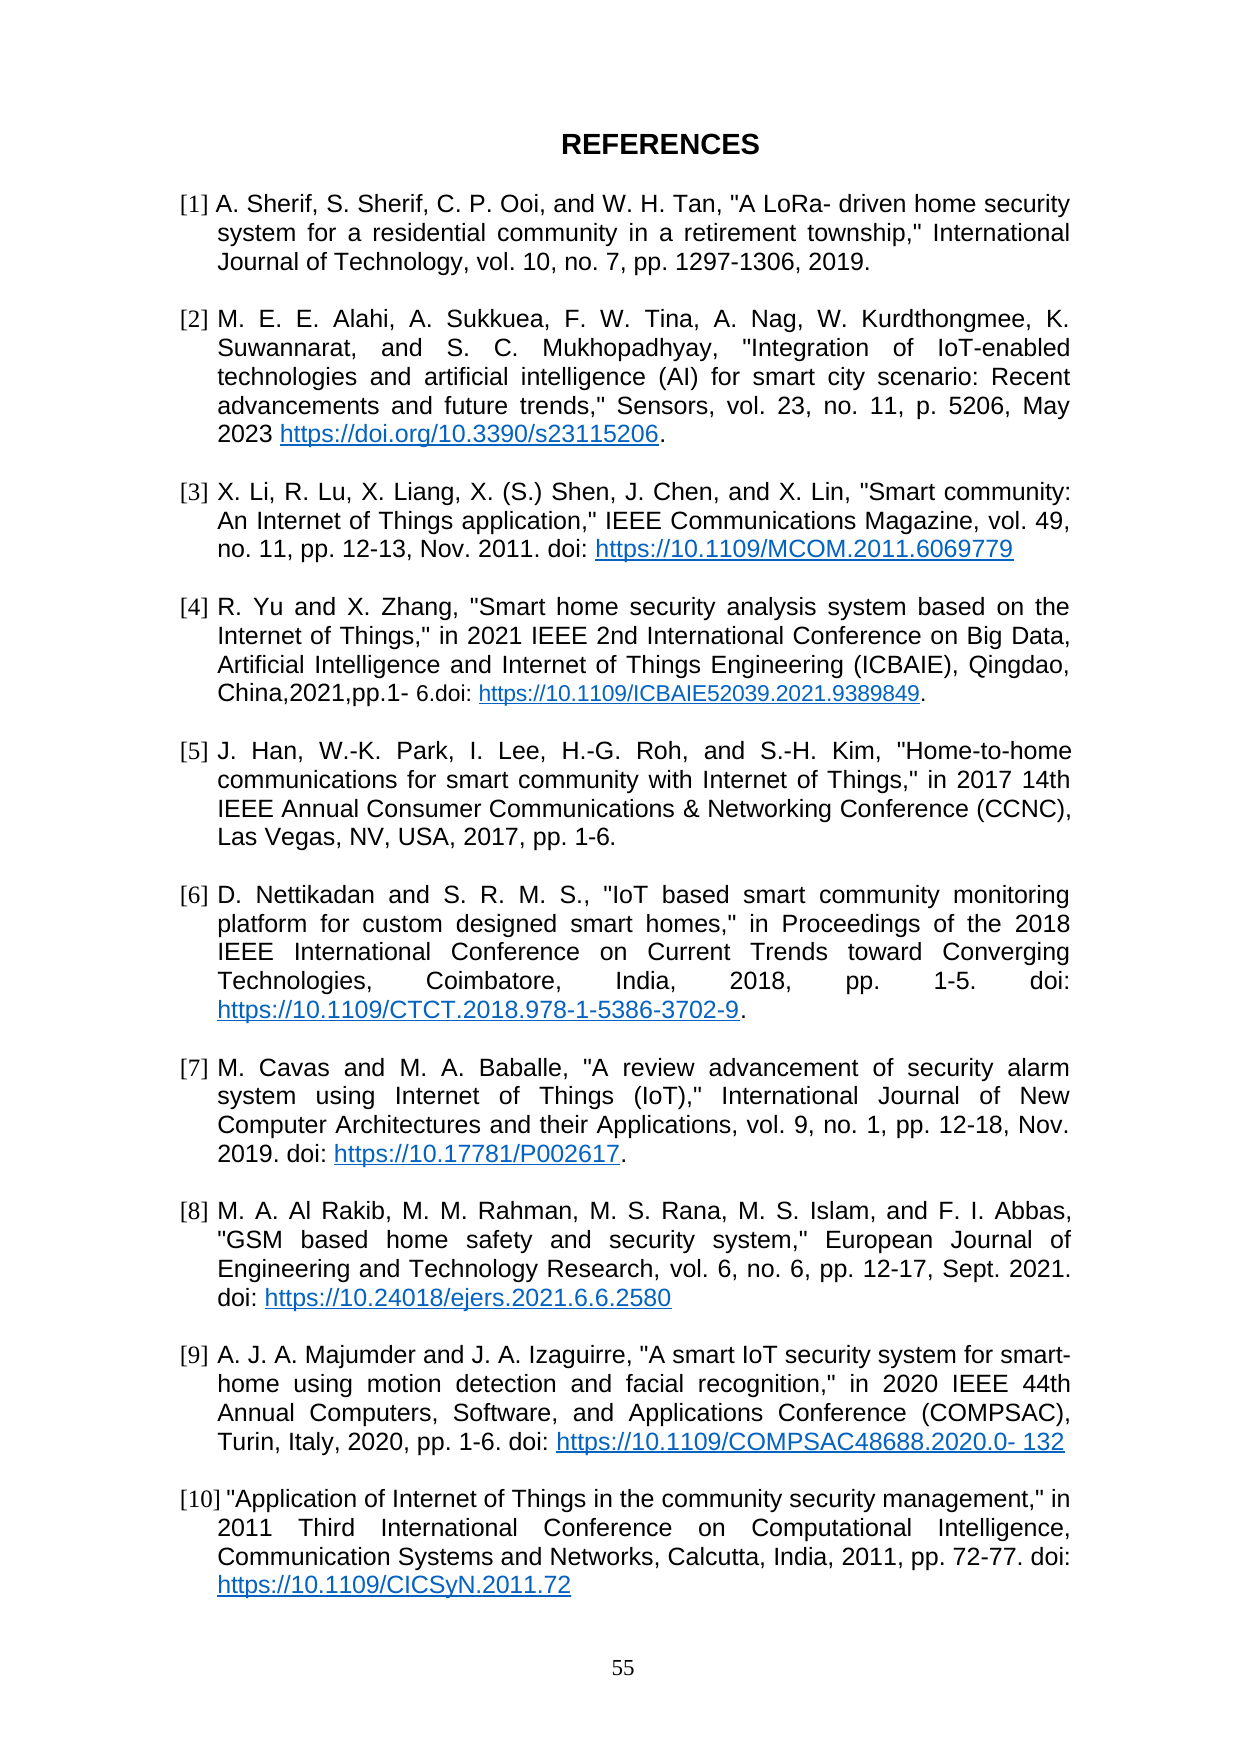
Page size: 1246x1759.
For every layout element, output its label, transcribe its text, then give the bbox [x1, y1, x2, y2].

list M. E. E. Alahi, A. Sukkuea, F. W. Tina, A. Nag, W. Kurdthongmee, K. Suwannarat, and S. C. Mukhopadhyay, "Integration of IoT-enabled technologies and artificial intelligence (AI) for smart city scenario: Recent advancements and future trends," Sensors, vol. 23, no. 11, p. 5206, May 2023 https://doi.org/10.3390/s23115206. [179, 304, 1071, 448]
list A. Sherif, S. Sherif, C. P. Ooi, and W. H. Tan, "A LoRa- driven home security system for a residential community in a retirement township," International Journal of Technology, vol. 10, no. 7, pp. 1297-1306, 2019. [179, 189, 1072, 276]
list M. A. Al Rakib, M. M. Rahman, M. S. Rana, M. S. Islam, and F. I. Abbas, "GSM based home safety and security system," European Journal of Engineering and Technology Research, vol. 6, no. 6, pp. 12-17, Sept. 2021. doi: https://10.24018/ejers.2021.6.6.2580 [179, 1196, 1072, 1311]
text REFERENCES [75, 127, 1171, 160]
list A. J. A. Majumder and J. A. Izaguirre, "A smart IoT security system for smart-home using motion detection and facial recognition," in 2020 IEEE 44th Annual Computers, Software, and Applications Conference (COMPSAC), Turin, Italy, 2020, pp. 1-6. doi: https://10.1109/COMPSAC48688.2020.0- 132 [179, 1340, 1072, 1455]
list R. Yu and X. Zhang, "Smart home security analysis system based on the Internet of Things," in 2021 IEEE 2nd International Conference on Big Data, Artificial Intelligence and Internet of Things Engineering (ICBAIE), Qingdao, China,2021,pp.1- 6.doi: https://10.1109/ICBAIE52039.2021.9389849. [179, 592, 1072, 707]
list M. Cavas and M. A. Baballe, "A review advancement of security alarm system using Internet of Things (IoT)," International Journal of New Computer Architectures and their Applications, vol. 9, no. 1, pp. 12-18, Nov. 2019. doi: https://10.17781/P002617. [179, 1052, 1071, 1168]
list D. Nettikadan and S. R. M. S., "IoT based smart community monitoring platform for custom designed smart homes," in Proceedings of the 2018 IEEE International Conference on Current Trends toward Converging Technologies, Coimbatore, India, 2018, pp. 1-5. doi: https://10.1109/CTCT.2018.978-1-5386-3702-9. [179, 880, 1071, 1024]
list "Application of Internet of Things in the community security management," in 2011 Third International Conference on Computational Intelligence, Communication Systems and Networks, Calcutta, India, 2011, pp. 72-77. doi: https://10.1109/CICSyN.2011.72 [179, 1484, 1072, 1599]
list X. Li, R. Lu, X. Liang, X. (S.) Shen, J. Chen, and X. Lin, "Smart community: An Internet of Things application," IEEE Communications Magazine, vol. 49, no. 11, pp. 12-13, Nov. 2011. doi: https://10.1109/MCOM.2011.6069779 [179, 477, 1072, 563]
list J. Han, W.-K. Park, I. Lee, H.-G. Roh, and S.-H. Kim, "Home-to-home communications for smart community with Internet of Things," in 2017 14th IEEE Annual Consumer Communications & Networking Conference (CCNC), Las Vegas, NV, USA, 2017, pp. 1-6. [179, 736, 1072, 851]
